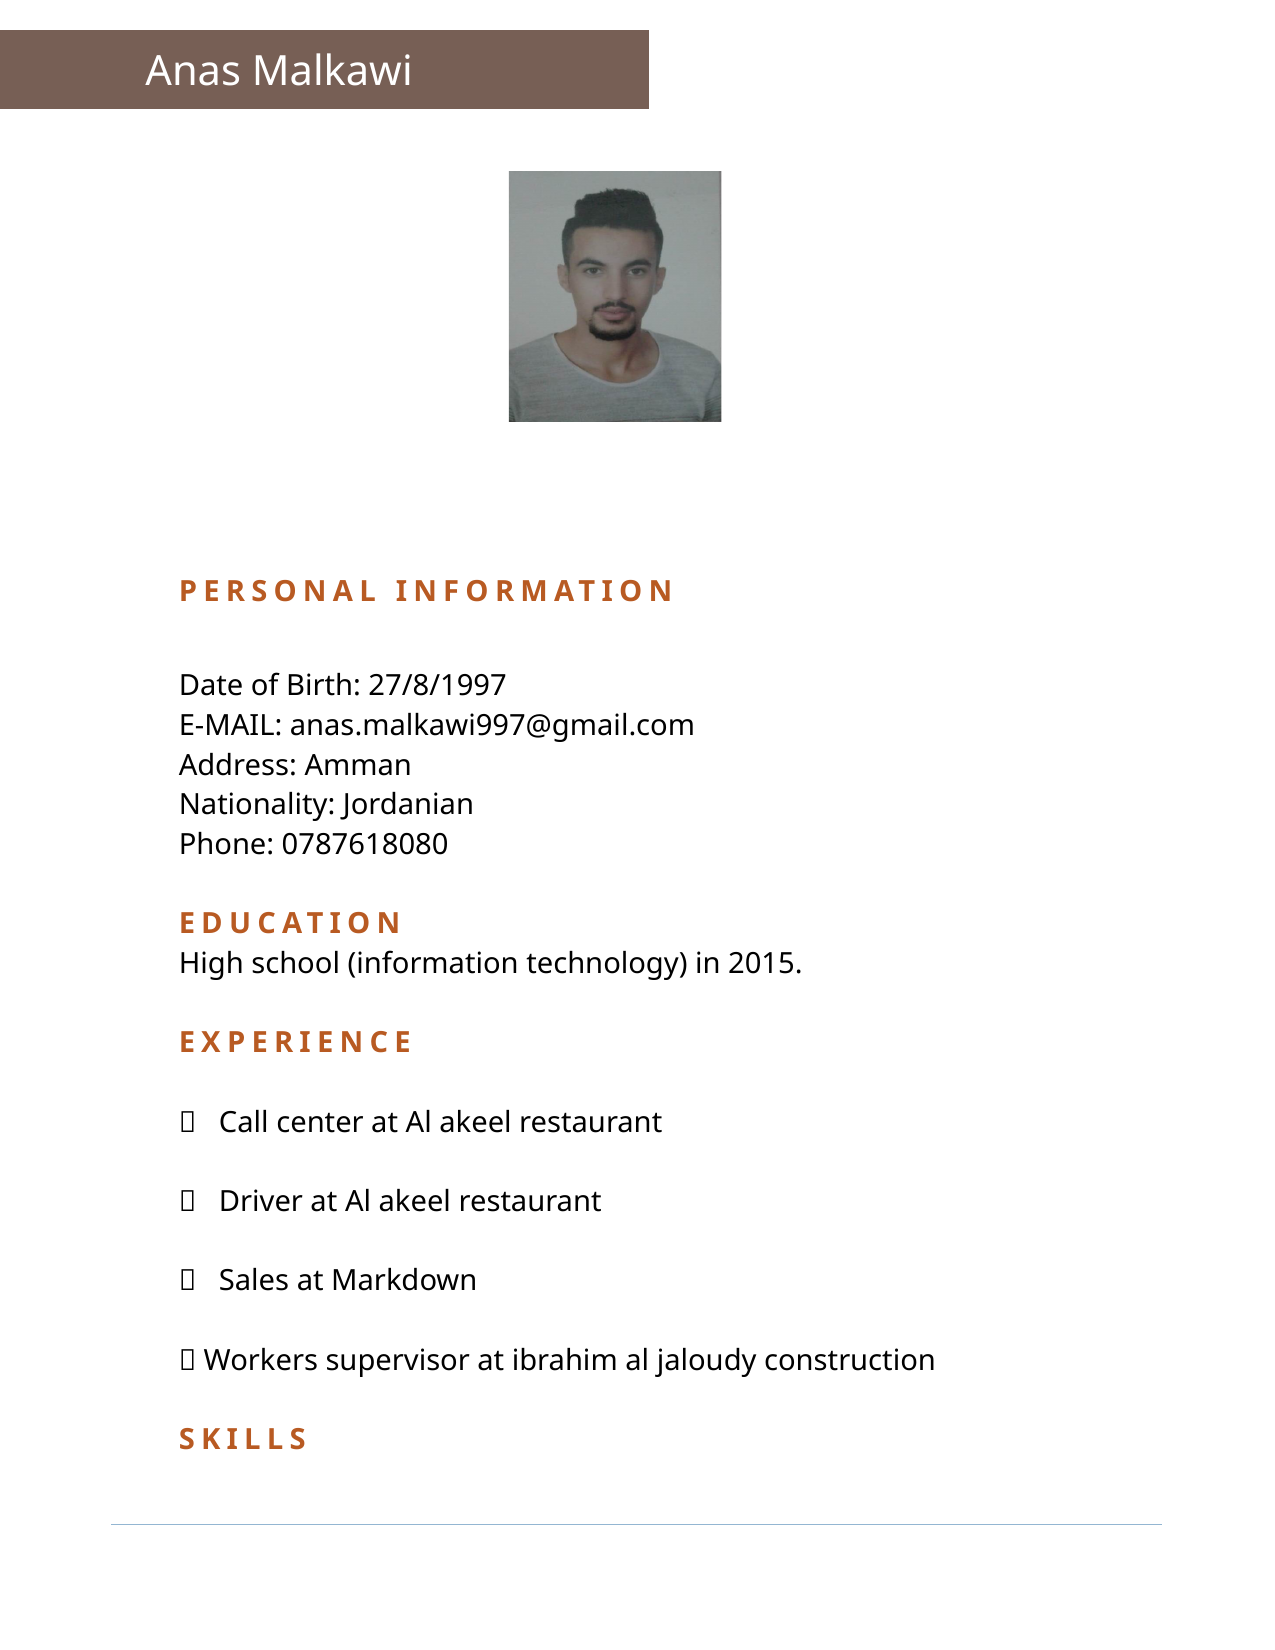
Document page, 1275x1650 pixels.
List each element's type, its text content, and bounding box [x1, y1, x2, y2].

subtitle  Workers supervisor at ibrahim al jaloudy construction [178, 1339, 1162, 1379]
text Personal Information [178, 571, 1162, 610]
subtitle  Call center at Al akeel restaurant [178, 1101, 1162, 1141]
picture [508, 171, 722, 422]
subtitle Address: Amman [178, 744, 1162, 783]
subtitle E-MAIL: anas.malkawi997@gmail.com [178, 704, 1162, 744]
subtitle Phone: 0787618080 [178, 823, 1162, 863]
subtitle  Driver at Al akeel restaurant [178, 1180, 1162, 1220]
subtitle Nationality: Jordanian [178, 783, 1162, 823]
subtitle High school (information technology) in 2015. [178, 942, 1162, 982]
subtitle  Sales at Markdown [178, 1260, 1162, 1299]
subtitle Date of Birth: 27/8/1997 [178, 664, 1162, 704]
subtitle Skills [178, 1418, 1162, 1458]
